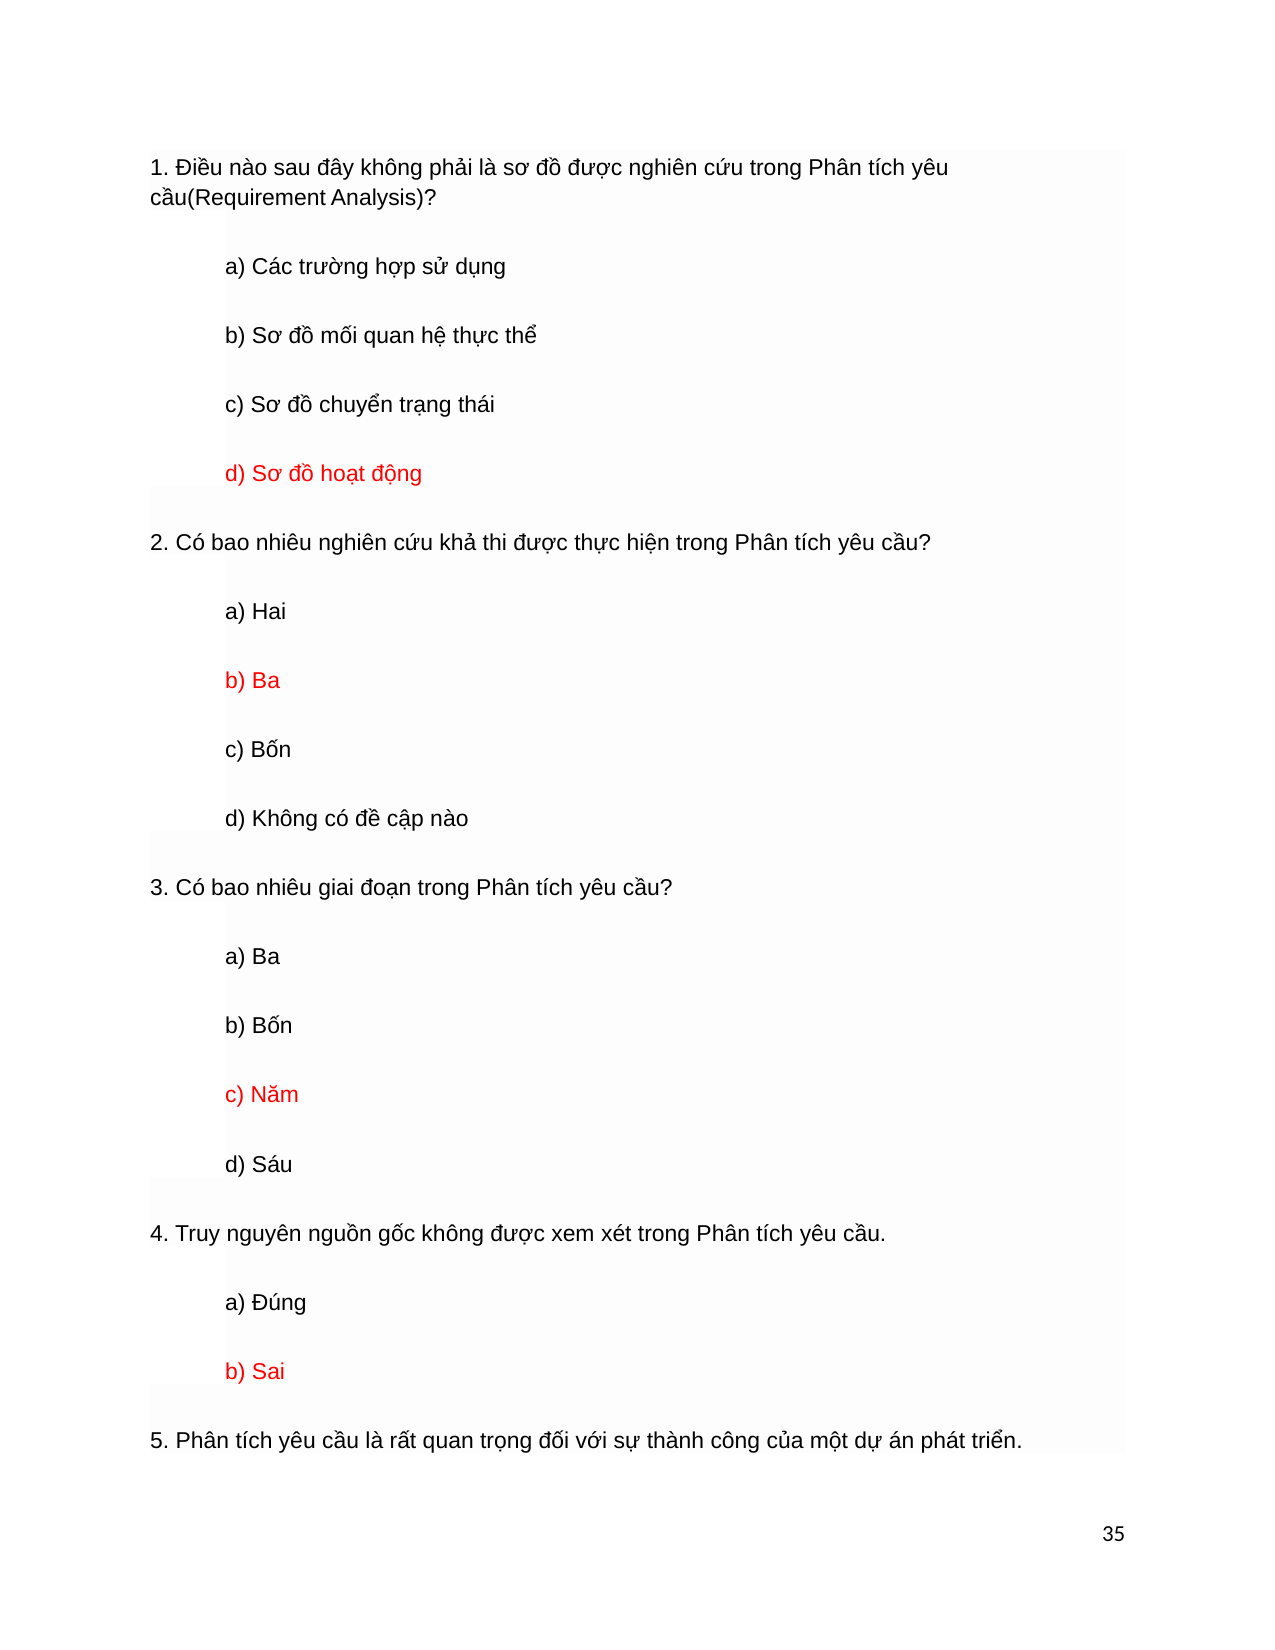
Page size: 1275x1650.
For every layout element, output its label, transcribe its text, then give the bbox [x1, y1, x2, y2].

subtitle c) Bốn [225, 732, 1125, 762]
subtitle 5. Phân tích yêu cầu là rất quan trọng đối với sự thành công của một dự án phát triển. [150, 1423, 1125, 1453]
subtitle c) Năm [225, 1078, 1125, 1108]
subtitle 2. Có bao nhiêu nghiên cứu khả thi được thực hiện trong Phân tích yêu cầu? [150, 525, 1125, 555]
subtitle b) Bốn [225, 1009, 1125, 1039]
subtitle 1. Điều nào sau đây không phải là sơ đồ được nghiên cứu trong Phân tích yêu cầu(Requirement Analysis)? [150, 150, 1125, 210]
subtitle a) Hai [225, 594, 1125, 624]
subtitle 3. Có bao nhiêu giai đoạn trong Phân tích yêu cầu? [150, 871, 1125, 901]
subtitle b) Sai [225, 1354, 1125, 1384]
subtitle a) Đúng [225, 1285, 1125, 1315]
subtitle d) Sơ đồ hoạt động [225, 456, 1125, 486]
subtitle a) Các trường hợp sử dụng [225, 249, 1125, 279]
subtitle d) Không có đề cập nào [225, 802, 1125, 832]
subtitle b) Sơ đồ mối quan hệ thực thể [225, 318, 1125, 348]
subtitle 4. Truy nguyên nguồn gốc không được xem xét trong Phân tích yêu cầu. [150, 1216, 1125, 1246]
subtitle c) Sơ đồ chuyển trạng thái [225, 387, 1125, 417]
subtitle b) Ba [225, 663, 1125, 693]
subtitle a) Ba [225, 940, 1125, 970]
subtitle d) Sáu [225, 1147, 1125, 1177]
